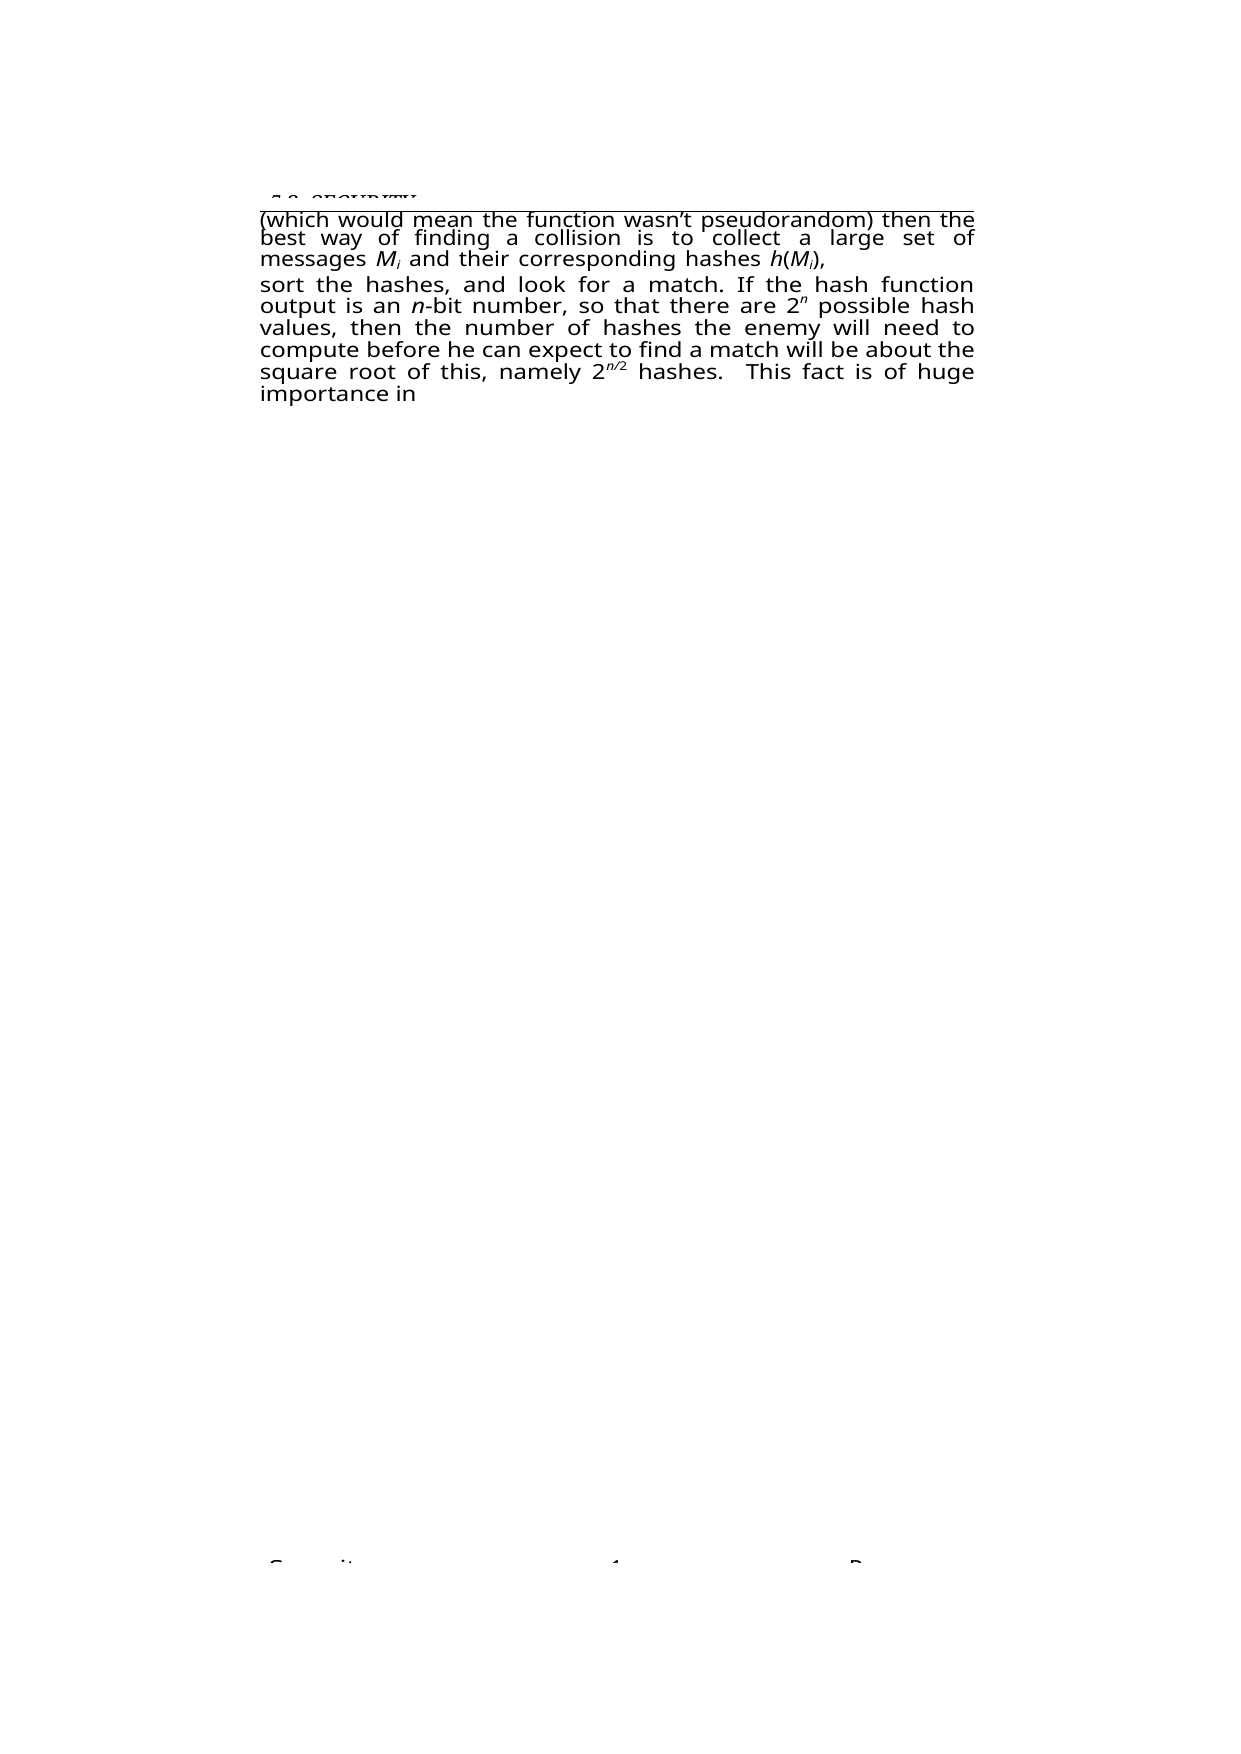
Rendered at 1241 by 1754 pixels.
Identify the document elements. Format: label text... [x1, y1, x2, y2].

text sort the hashes, and look for a match. If the hash function output is an n-bit number, so that there are 2n possible hash values, then the number of hashes the enemy will need to compute before he can expect to find a match will be about the square root of this, namely 2n/2 hashes. This fact is of huge importance in [259, 275, 975, 408]
